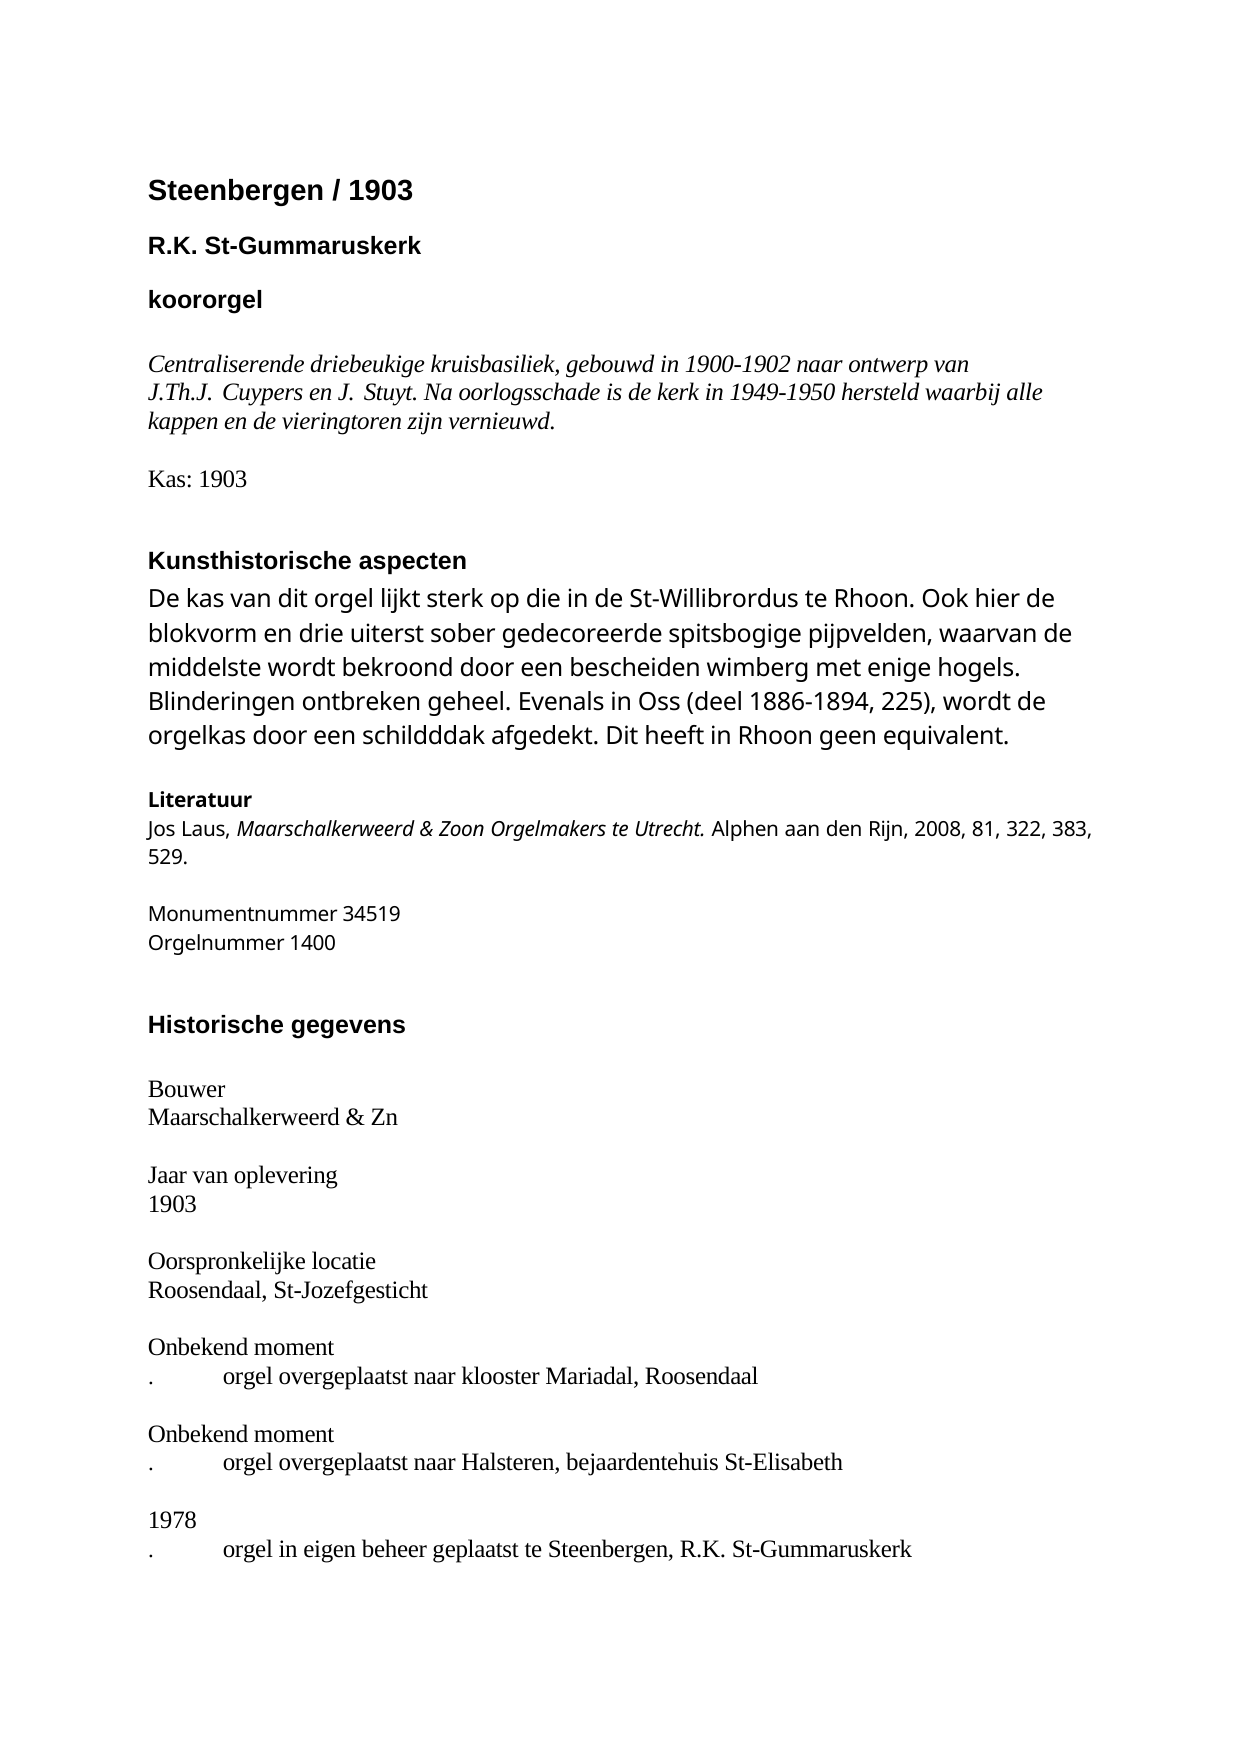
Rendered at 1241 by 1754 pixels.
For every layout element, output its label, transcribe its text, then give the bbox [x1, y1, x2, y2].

list orgel overgeplaatst naar klooster Mariadal, Roosendaal [148, 1361, 1093, 1390]
text Literatuur [148, 786, 1093, 814]
text Jaar van oplevering [148, 1160, 1093, 1189]
text De kas van dit orgel lijkt sterk op die in de St-Willibrordus te Rhoon. Ook hier de blokvorm en drie uiterst sober gedecoreerde spitsbogige pijpvelden, waarvan de middelste wordt bekroond door een bescheiden wimberg met enige hogels. Blinderingen ontbreken geheel. Evenals in Oss (deel 1886-1894, 225), wordt de orgelkas door een schildddak afgedekt. Dit heeft in Rhoon geen equivalent. [148, 581, 1093, 751]
list orgel overgeplaatst naar Halsteren, bejaardentehuis St-Elisabeth [148, 1447, 1093, 1476]
subtitle Historische gegevens [148, 1010, 1093, 1039]
text Kas: 1903 [148, 464, 1093, 492]
list orgel in eigen beheer geplaatst te Steenbergen, R.K. St-Gummaruskerk [148, 1534, 1093, 1562]
subtitle Kunsthistorische aspecten [148, 546, 1093, 575]
subtitle Steenbergen / 1903 [148, 173, 1093, 206]
text 1903 [148, 1189, 1093, 1217]
text Oorspronkelijke locatie [148, 1246, 1093, 1275]
subtitle R.K. St-Gummaruskerk [148, 231, 1093, 260]
text Monumentnummer 34519 [148, 899, 1093, 928]
text 1978 [148, 1505, 1093, 1534]
text Orgelnummer 1400 [148, 928, 1093, 956]
text Roosendaal, St-Jozefgesticht [148, 1275, 1093, 1304]
text Onbekend moment [148, 1419, 1093, 1447]
text Maarschalkerweerd & Zn [148, 1102, 1093, 1131]
text Jos Laus, Maarschalkerweerd & Zoon Orgelmakers te Utrecht. Alphen aan den Rijn, 2008, 81, 322, 383, 529. [148, 814, 1093, 871]
subtitle koororgel [148, 285, 1093, 314]
text Onbekend moment [148, 1332, 1093, 1361]
text Centraliserende driebeukige kruisbasiliek, gebouwd in 1900-1902 naar ontwerp van J.Th.J. Cuypers en J. Stuyt. Na oorlogsschade is de kerk in 1949-1950 hersteld waarbij alle kappen en de vieringtoren zijn vernieuwd. [148, 349, 1093, 435]
text Bouwer [148, 1074, 1093, 1102]
